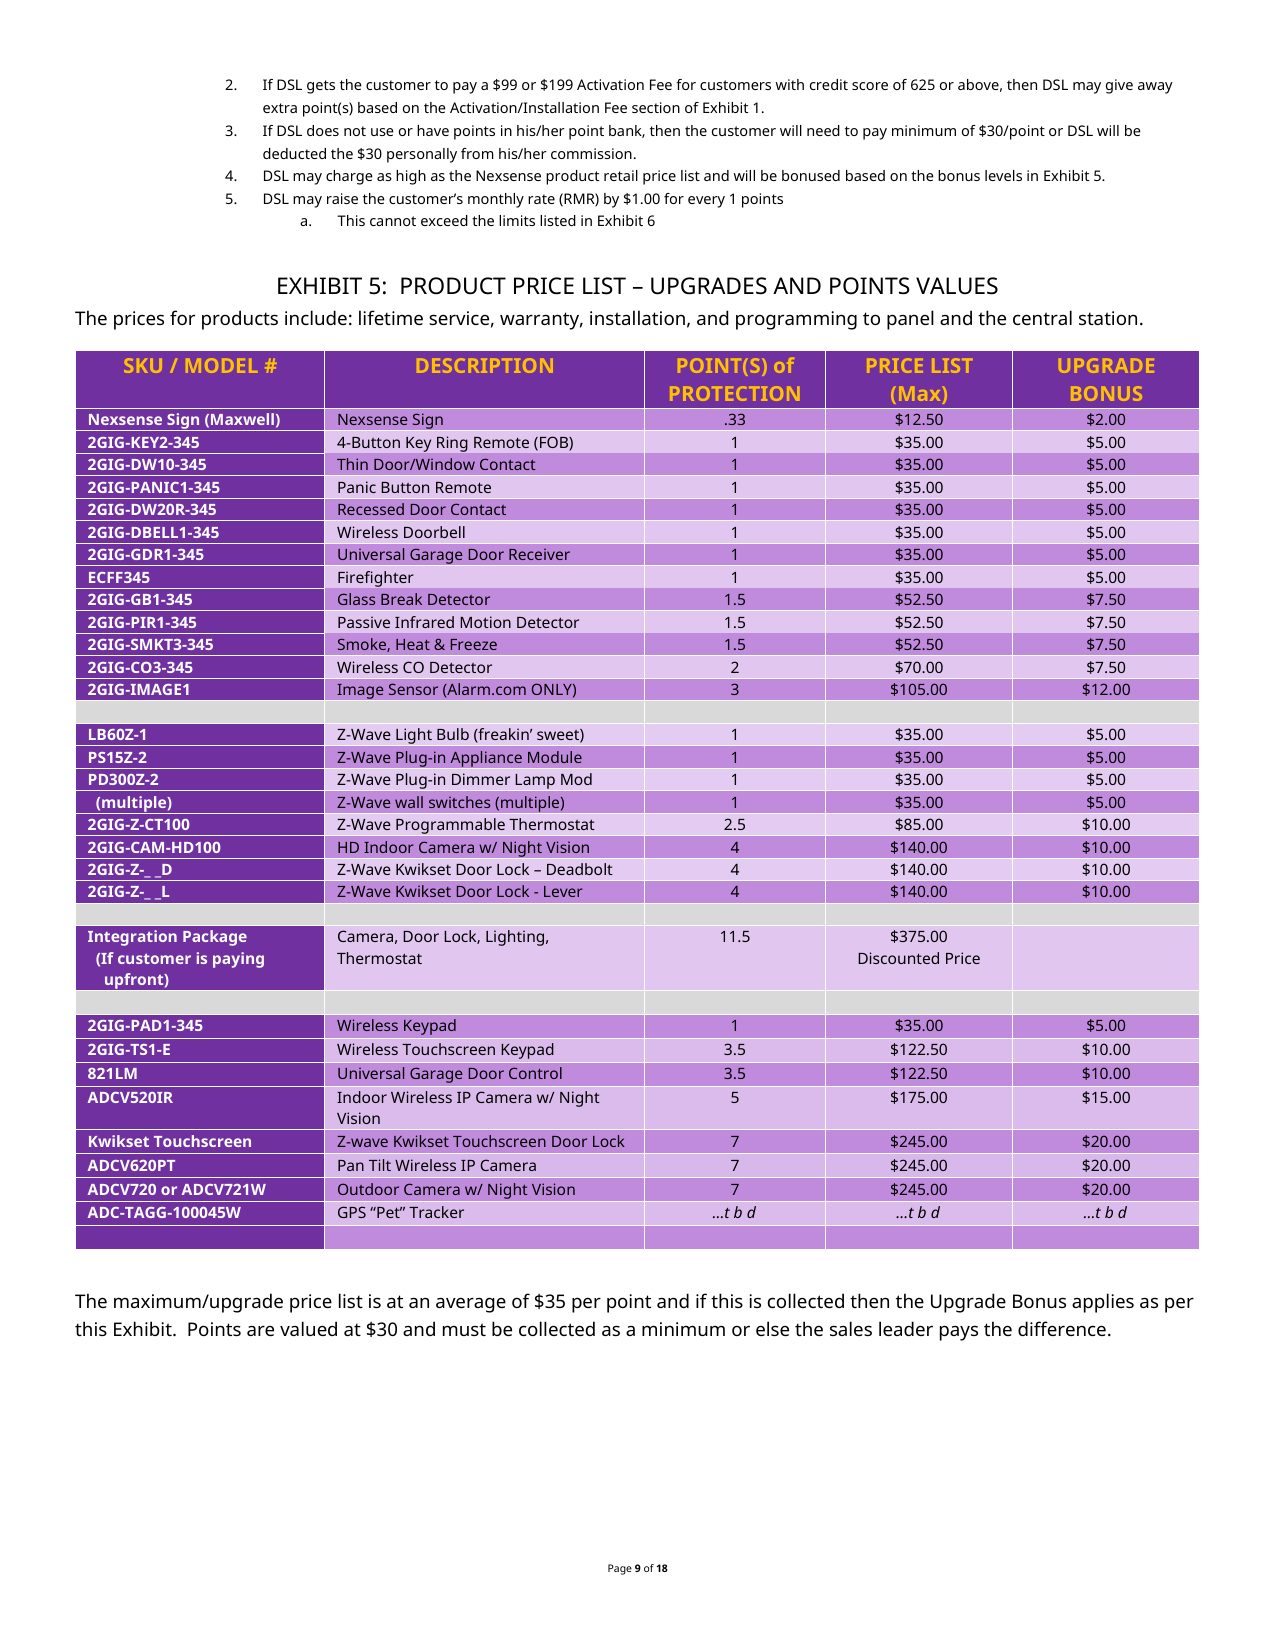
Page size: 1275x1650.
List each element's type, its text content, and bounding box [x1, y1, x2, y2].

table_cell $140.00 [826, 836, 1012, 858]
table_cell [325, 991, 644, 1014]
table_cell 2GIG-Z-_ _L [76, 881, 324, 903]
table_cell [645, 701, 825, 723]
table_cell 2GIG-IMAGE1 [76, 679, 324, 700]
table_cell Firefighter [325, 566, 644, 588]
table_cell $10.00 [1013, 836, 1199, 858]
table_cell 1 [645, 521, 825, 543]
table_cell Nexsense Sign [325, 409, 644, 430]
table_cell [826, 991, 1012, 1014]
table_cell [325, 904, 644, 925]
table_cell [1013, 926, 1199, 990]
table_cell $10.00 [1013, 1063, 1199, 1086]
table_cell $35.00 [826, 566, 1012, 588]
list DSL may charge as high as the Nexsense product retail price list and will be bonused based on the bonus levels in Exhibit 5. [225, 166, 1200, 186]
table_cell Z-Wave Plug-in Appliance Module [325, 746, 644, 768]
table_cell $35.00 [826, 1015, 1012, 1038]
table_cell 2GIG-DBELL1-345 [76, 521, 324, 543]
table_cell $35.00 [826, 521, 1012, 543]
table_cell 2GIG-KEY2-345 [76, 431, 324, 453]
table_cell 2GIG-GB1-345 [76, 589, 324, 610]
table_cell LB60Z-1 [76, 724, 324, 745]
table_cell (multiple) [76, 791, 324, 813]
table_cell 3 [645, 679, 825, 700]
table_cell 1.5 [645, 611, 825, 633]
table_cell 2GIG-Z-CT100 [76, 814, 324, 835]
table_cell Universal Garage Door Receiver [325, 544, 644, 565]
table_cell $10.00 [1013, 814, 1199, 835]
table_cell 2GIG-DW10-345 [76, 454, 324, 475]
table_cell Integration Package (If customer is paying upfront) [76, 926, 324, 990]
list If DSL gets the customer to pay a $99 or $199 Activation Fee for customers with credit score of 625 or above, then DSL may give away extra point(s) based on the Activation/Installation Fee section of Exhibit 1. [225, 75, 1200, 118]
table_cell ECFF345 [76, 566, 324, 588]
table_cell ADC-TAGG-100045W [76, 1202, 324, 1225]
list EXHIBIT 5: PRODUCT PRICE LIST – UPGRADES AND POINTS VALUES [75, 270, 1200, 301]
table_header SKU / MODEL # [76, 351, 324, 408]
table_cell …t b d [1013, 1202, 1199, 1225]
table_cell 1.5 [645, 588, 825, 610]
table_cell 1 [645, 431, 825, 453]
list This cannot exceed the limits listed in Exhibit 6 [300, 211, 1200, 230]
table_cell Wireless CO Detector [325, 656, 644, 678]
table_cell 821LM [76, 1063, 324, 1086]
table_cell [1013, 904, 1199, 925]
table_cell 2GIG-PAD1-345 [76, 1015, 324, 1038]
table_cell $2.00 [1013, 409, 1199, 430]
table_cell $245.00 [826, 1130, 1012, 1153]
table_cell [325, 701, 644, 723]
table_cell Universal Garage Door Control [325, 1063, 644, 1086]
table_cell Wireless Doorbell [325, 521, 644, 543]
table_cell $20.00 [1013, 1178, 1199, 1201]
table_cell 1 [645, 746, 825, 768]
table_cell PD300Z-2 [76, 769, 324, 790]
table_cell [826, 701, 1012, 723]
table_cell $105.00 [826, 679, 1012, 700]
table_cell $5.00 [1013, 566, 1199, 588]
table_cell $7.50 [1013, 633, 1199, 655]
list If DSL does not use or have points in his/her point bank, then the customer will need to pay minimum of $30/point or DSL will be deducted the $30 personally from his/her commission. [225, 121, 1200, 163]
table_cell [76, 701, 324, 723]
table_cell $122.50 [826, 1039, 1012, 1062]
table_cell $52.50 [826, 611, 1012, 633]
table_cell 11.5 [645, 926, 825, 990]
table_cell 7 [645, 1178, 825, 1201]
table_cell $35.00 [826, 791, 1012, 813]
table_cell 4 [645, 836, 825, 858]
table_cell $7.50 [1013, 588, 1199, 610]
table_cell 3.5 [645, 1039, 825, 1062]
table_header POINT(S) of PROTECTION [645, 351, 825, 408]
table_cell $5.00 [1013, 476, 1199, 498]
table_cell Kwikset Touchscreen [76, 1130, 324, 1153]
table_cell 1 [645, 499, 825, 520]
table_cell GPS “Pet” Tracker [325, 1202, 644, 1225]
table_cell $140.00 [826, 881, 1012, 903]
table_cell $35.00 [826, 453, 1012, 475]
table_cell 1 [645, 1015, 825, 1038]
table_cell $245.00 [826, 1154, 1012, 1177]
table_cell [645, 991, 825, 1014]
table_cell HD Indoor Camera w/ Night Vision [325, 836, 644, 858]
table_cell [826, 904, 1012, 925]
table_cell $5.00 [1013, 769, 1199, 790]
table_cell …t b d [645, 1202, 825, 1225]
table_cell 1.5 [645, 633, 825, 655]
table_cell $52.50 [826, 588, 1012, 610]
table_cell $175.00 [826, 1087, 1012, 1129]
table_cell $5.00 [1013, 724, 1199, 745]
table_cell Z-Wave Light Bulb (freakin’ sweet) [325, 724, 644, 745]
table_cell 7 [645, 1154, 825, 1177]
table_header PRICE LIST (Max) [826, 351, 1012, 408]
table_cell Image Sensor (Alarm.com ONLY) [325, 679, 644, 700]
table_cell [1013, 991, 1199, 1014]
table_cell .33 [645, 409, 825, 430]
table_cell $375.00 Discounted Price [826, 926, 1012, 990]
table_cell Z-wave Kwikset Touchscreen Door Lock [325, 1130, 644, 1153]
table_cell $5.00 [1013, 1015, 1199, 1038]
table_cell $10.00 [1013, 1039, 1199, 1062]
table_cell $5.00 [1013, 453, 1199, 475]
table_cell $35.00 [826, 544, 1012, 565]
table_cell $52.50 [826, 633, 1012, 655]
table_cell Recessed Door Contact [325, 499, 644, 520]
table_cell $35.00 [826, 769, 1012, 790]
table_cell $35.00 [826, 499, 1012, 520]
table_cell 3.5 [645, 1063, 825, 1086]
text The prices for products include: lifetime service, warranty, installation, and programming to panel and the central station. [75, 306, 1200, 331]
table_cell 1 [645, 791, 825, 813]
table_cell $7.50 [1013, 656, 1199, 678]
list DSL may raise the customer’s monthly rate (RMR) by $1.00 for every 1 points [225, 189, 1200, 209]
table_cell $70.00 [826, 656, 1012, 678]
table_cell [76, 1226, 324, 1249]
table_cell $35.00 [826, 746, 1012, 768]
table_cell $122.50 [826, 1063, 1012, 1086]
table_cell [1013, 1226, 1199, 1249]
table_cell Pan Tilt Wireless IP Camera [325, 1154, 644, 1177]
table_cell $15.00 [1013, 1087, 1199, 1129]
table_cell $5.00 [1013, 746, 1199, 768]
table_cell 1 [645, 724, 825, 745]
table_cell $5.00 [1013, 791, 1199, 813]
table_cell $12.50 [826, 409, 1012, 430]
table_cell $7.50 [1013, 611, 1199, 633]
table_header UPGRADE BONUS [1013, 351, 1199, 408]
table_cell 2GIG-SMKT3-345 [76, 634, 324, 655]
table_cell Z-Wave Kwikset Door Lock – Deadbolt [325, 859, 644, 880]
table_cell $10.00 [1013, 859, 1199, 880]
table_cell 1 [645, 476, 825, 498]
table_cell Wireless Keypad [325, 1015, 644, 1038]
table_cell Z-Wave Plug-in Dimmer Lamp Mod [325, 769, 644, 790]
table_cell PS15Z-2 [76, 746, 324, 768]
table_cell $5.00 [1013, 544, 1199, 565]
table_cell $20.00 [1013, 1154, 1199, 1177]
table_cell Passive Infrared Motion Detector [325, 611, 644, 633]
table_cell …t b d [826, 1202, 1012, 1225]
table_cell Z-Wave Programmable Thermostat [325, 814, 644, 835]
table_cell 1 [645, 769, 825, 790]
table_cell $85.00 [826, 814, 1012, 835]
table_cell Smoke, Heat & Freeze [325, 633, 644, 655]
table_cell $12.00 [1013, 679, 1199, 700]
table_cell 2GIG-Z-_ _D [76, 859, 324, 880]
table_cell Z-Wave wall switches (multiple) [325, 791, 644, 813]
table_cell 2GIG-GDR1-345 [76, 544, 324, 565]
table_cell $140.00 [826, 859, 1012, 880]
table_cell $35.00 [826, 724, 1012, 745]
table_cell $35.00 [826, 431, 1012, 453]
table_cell [1013, 701, 1199, 723]
table_header DESCRIPTION [325, 351, 644, 408]
table_cell [325, 1226, 644, 1249]
table_cell Z-Wave Kwikset Door Lock - Lever [325, 881, 644, 903]
table_cell 2GIG-TS1-E [76, 1039, 324, 1062]
table_cell Camera, Door Lock, Lighting, Thermostat [325, 926, 644, 990]
table_cell 2GIG-PIR1-345 [76, 611, 324, 633]
table_cell 1 [645, 566, 825, 588]
table_cell [76, 904, 324, 925]
table_cell $5.00 [1013, 499, 1199, 520]
table_cell $10.00 [1013, 881, 1199, 903]
table_cell 1 [645, 544, 825, 565]
table_cell ADCV720 or ADCV721W [76, 1178, 324, 1201]
table_cell Nexsense Sign (Maxwell) [76, 409, 324, 430]
table_cell 2.5 [645, 814, 825, 835]
table_cell [826, 1226, 1012, 1249]
table_cell 4 [645, 881, 825, 903]
table_cell 4-Button Key Ring Remote (FOB) [325, 431, 644, 453]
table_cell [76, 991, 324, 1014]
table_cell ADCV620PT [76, 1154, 324, 1177]
table_cell Indoor Wireless IP Camera w/ Night Vision [325, 1087, 644, 1129]
table_cell Panic Button Remote [325, 476, 644, 498]
table_cell Wireless Touchscreen Keypad [325, 1039, 644, 1062]
table_cell $5.00 [1013, 431, 1199, 453]
table_cell 5 [645, 1087, 825, 1129]
table_cell $5.00 [1013, 521, 1199, 543]
table_cell Outdoor Camera w/ Night Vision [325, 1178, 644, 1201]
table_cell ADCV520IR [76, 1087, 324, 1129]
table_cell $20.00 [1013, 1130, 1199, 1153]
table_cell $35.00 [826, 476, 1012, 498]
table_cell 7 [645, 1130, 825, 1153]
table_cell 4 [645, 859, 825, 880]
table_cell 2GIG-CAM-HD100 [76, 836, 324, 858]
table_cell 2 [645, 656, 825, 678]
table_cell $245.00 [826, 1178, 1012, 1201]
table_cell 2GIG-PANIC1-345 [76, 476, 324, 498]
text The maximum/upgrade price list is at an average of $35 per point and if this is collected then the Upgrade Bonus applies as per this Exhibit. Points are valued at $30 and must be collected as a minimum or else the sales leader pays the difference. [75, 1288, 1200, 1341]
table_cell [645, 904, 825, 925]
table_cell Glass Break Detector [325, 588, 644, 610]
table_cell 2GIG-CO3-345 [76, 656, 324, 678]
table_cell Thin Door/Window Contact [325, 453, 644, 475]
table_cell 2GIG-DW20R-345 [76, 499, 324, 520]
table_cell [645, 1226, 825, 1249]
table_cell 1 [645, 453, 825, 475]
